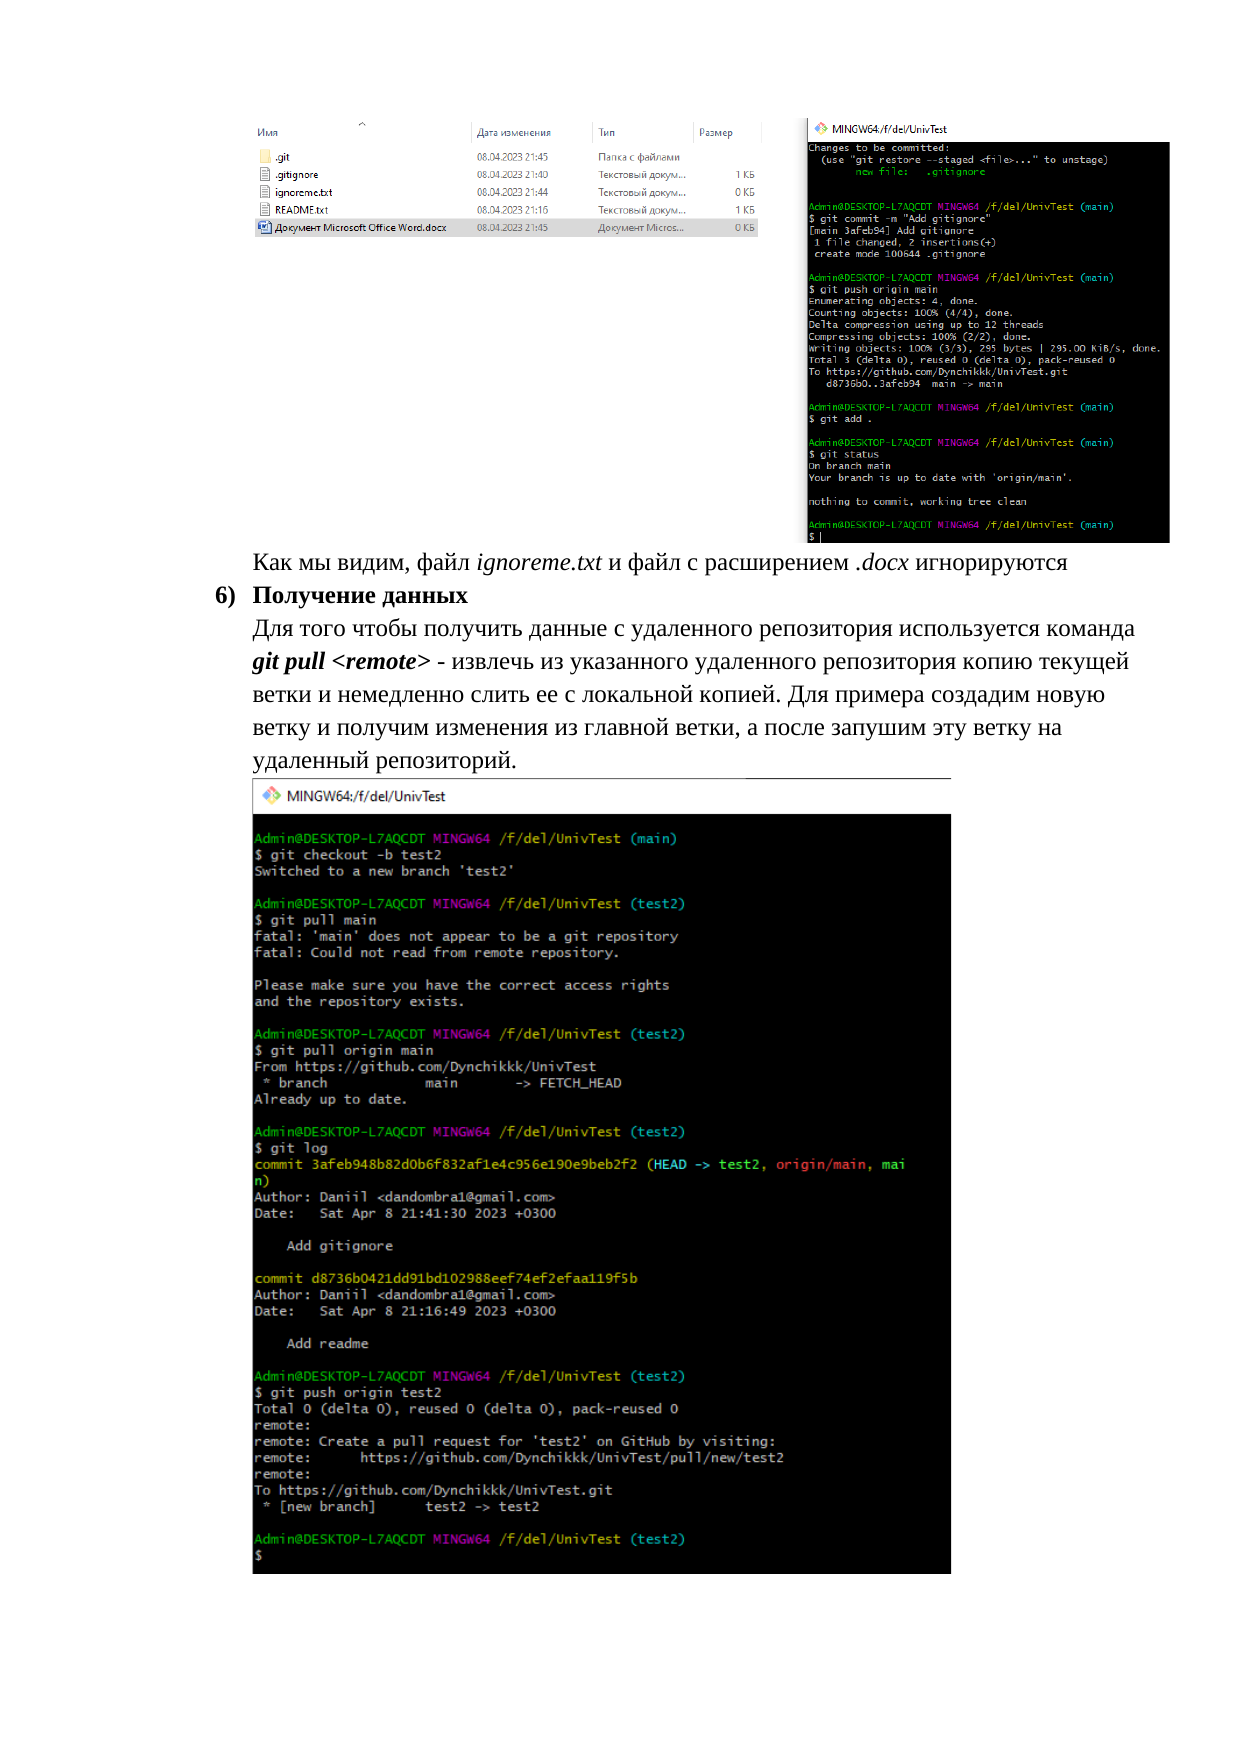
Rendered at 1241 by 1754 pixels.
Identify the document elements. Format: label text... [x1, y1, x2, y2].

list Как мы видим, файл ignoreme.txt и файл с расширением .docx игнорируются [252, 547, 1152, 576]
picture [252, 118, 1170, 543]
picture [252, 778, 952, 1574]
list Для того чтобы получить данные с удаленного репозитория используется команда git pull <remote> - извлечь из указанного удаленного репозитория копию текущей ветки и немедленно слить ее с локальной копией. Для примера создадим новую ветку и получим изменения из главной ветки, а после запушим эту ветку на удаленный репозиторий. [252, 613, 1152, 774]
list Получение данных [215, 580, 1152, 609]
